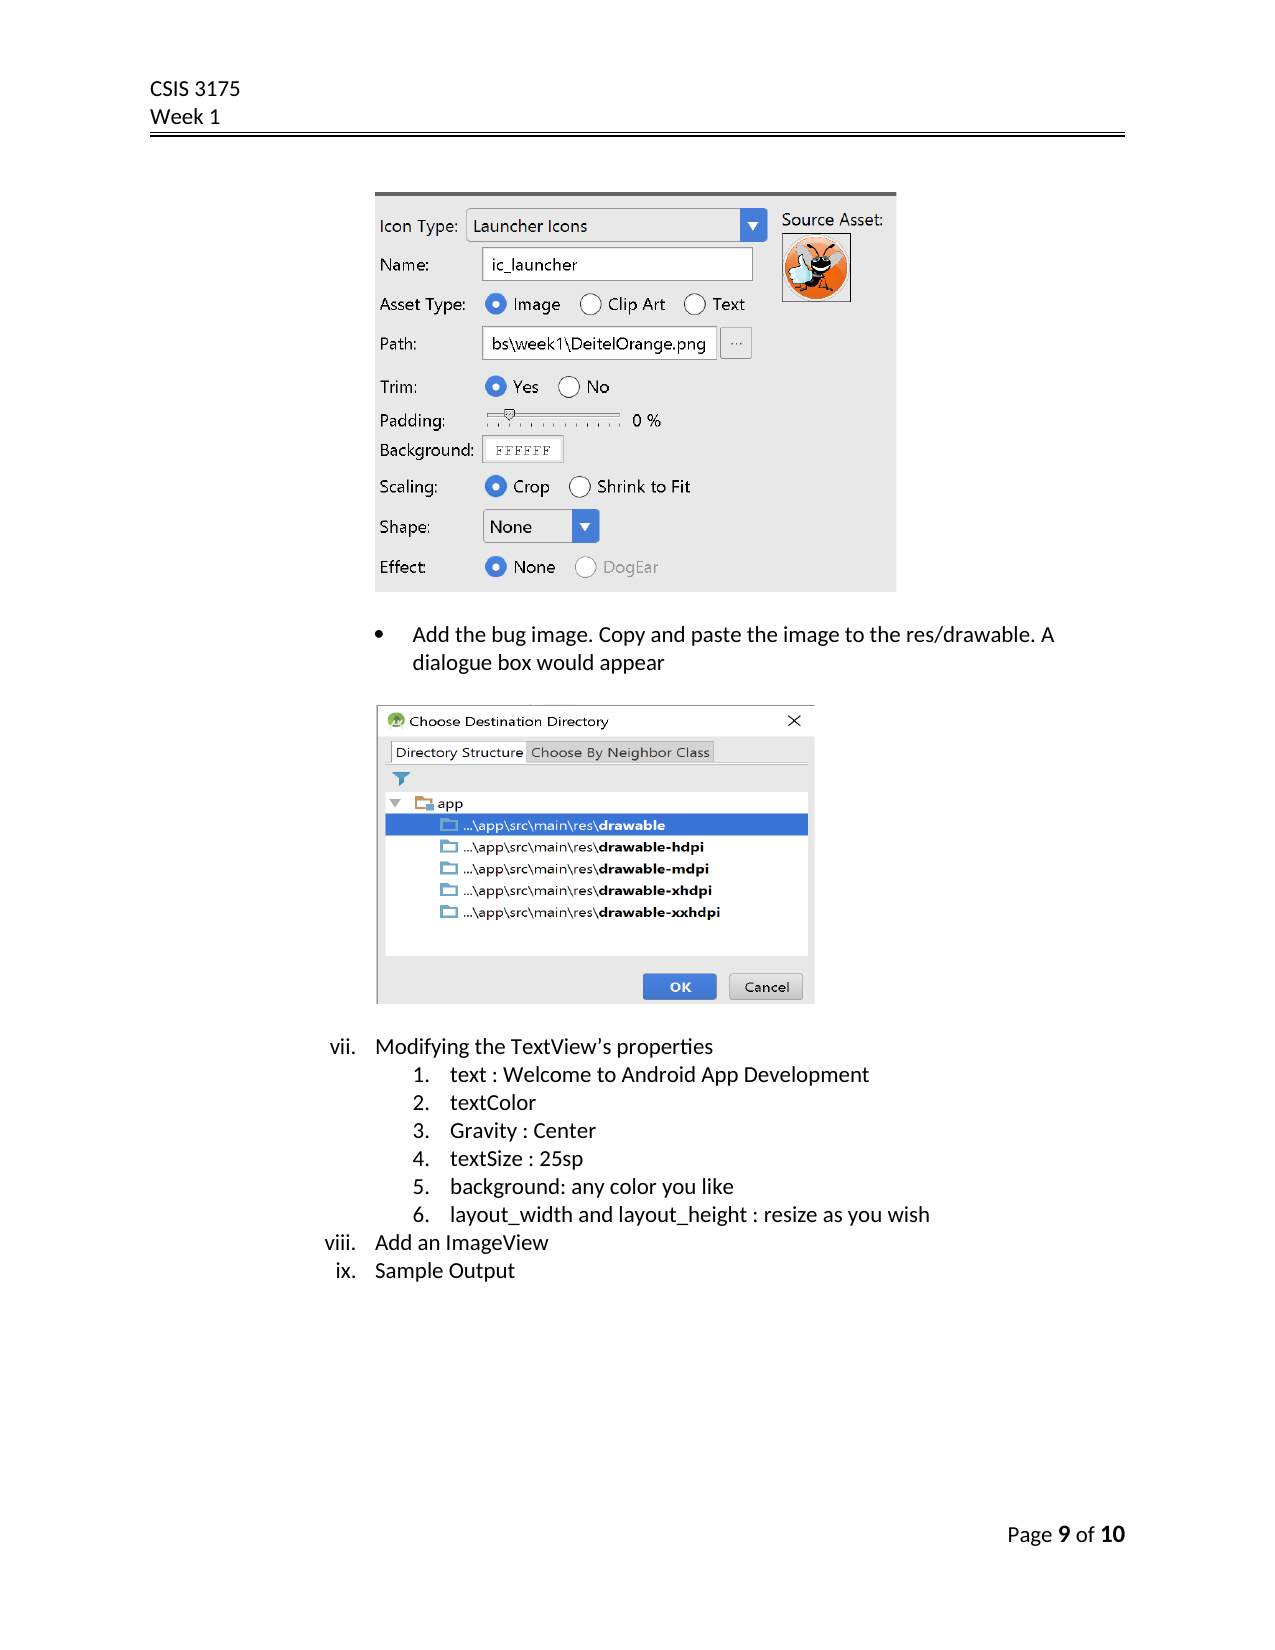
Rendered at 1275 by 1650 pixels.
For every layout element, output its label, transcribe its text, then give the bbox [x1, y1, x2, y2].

list Add the bug image. Copy and paste the image to the res/drawable. A dialogue box would appear [375, 620, 1125, 676]
list Add an ImageView [356, 1228, 1125, 1256]
list Modifying the TextView’s properties [356, 1032, 1125, 1060]
list layout_width and layout_height : resize as you wish [412, 1200, 1125, 1228]
picture [375, 192, 897, 592]
list Gravity : Center [412, 1116, 1125, 1144]
list background: any color you like [412, 1172, 1125, 1200]
list text : Welcome to Android App Development [412, 1060, 1125, 1088]
list textSize : 25sp [412, 1144, 1125, 1172]
list textColor [412, 1088, 1125, 1116]
list Sample Output [356, 1256, 1125, 1284]
picture [375, 704, 815, 1004]
